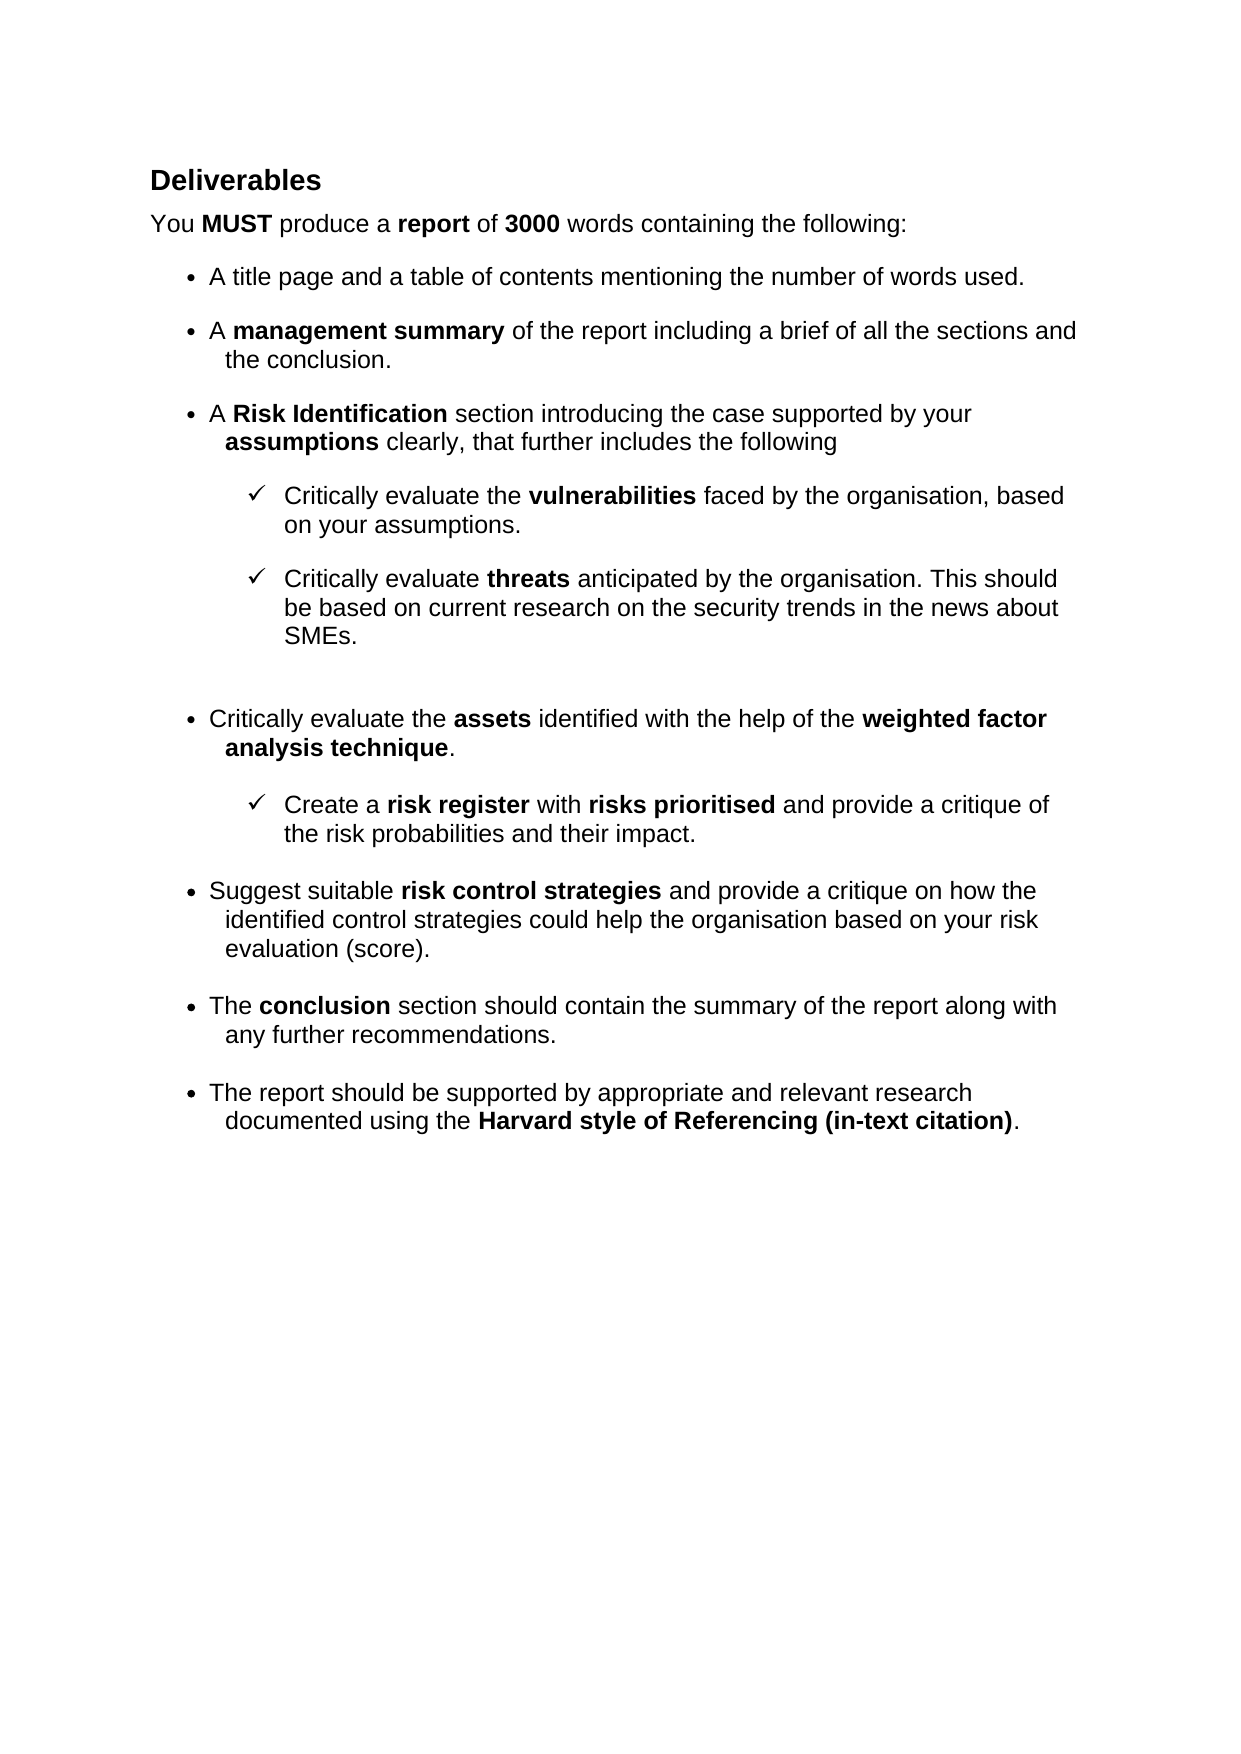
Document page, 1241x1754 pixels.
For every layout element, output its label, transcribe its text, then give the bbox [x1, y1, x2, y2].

list Critically evaluate threats anticipated by the organisation. This should be based on current research on the security trends in the news about SMEs. [246, 564, 1090, 650]
list A Risk Identification section introducing the case supported by your assumptions clearly, that further includes the following [187, 398, 1090, 456]
list A management summary of the report including a brief of all the sections and the conclusion. [187, 316, 1090, 373]
list A title page and a table of contents mentioning the number of words used. [187, 262, 1090, 291]
list Critically evaluate the vulnerabilities faced by the organisation, based on your assumptions. [246, 481, 1090, 539]
text You MUST produce a report of 3000 words containing the following: [150, 208, 1090, 237]
list Critically evaluate the assets identified with the help of the weighted factor analysis technique. [187, 704, 1090, 761]
list The conclusion section should contain the summary of the report along with any further recommendations. [187, 991, 1090, 1049]
list Create a risk register with risks prioritised and provide a critique of the risk probabilities and their impact. [246, 790, 1090, 848]
text Deliverables [150, 162, 1090, 196]
list The report should be supported by appropriate and relevant research documented using the Harvard style of Referencing (in-text citation). [187, 1078, 1090, 1135]
list Suggest suitable risk control strategies and provide a critique on how the identified control strategies could help the organisation based on your risk evaluation (score). [187, 876, 1090, 963]
